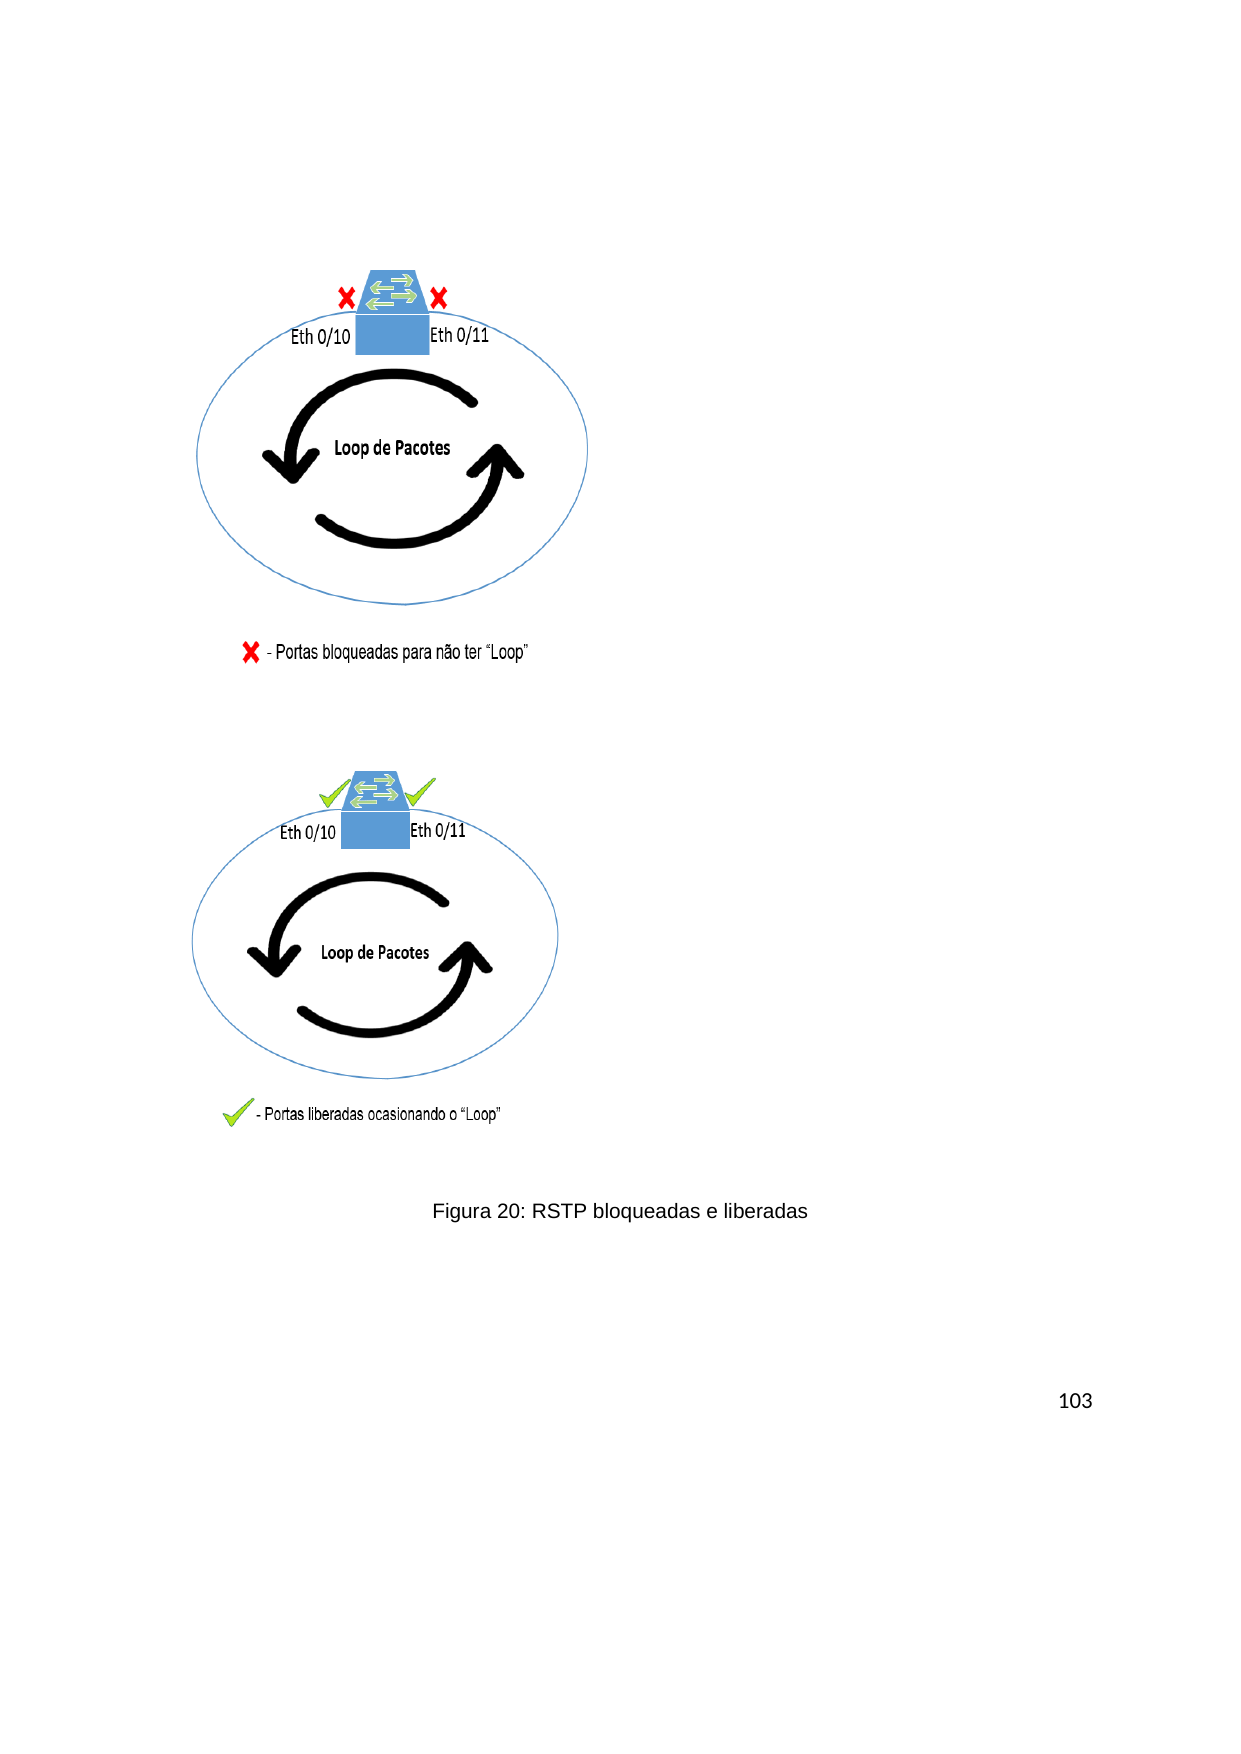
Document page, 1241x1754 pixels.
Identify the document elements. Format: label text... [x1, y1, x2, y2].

picture [147, 205, 640, 706]
picture [147, 719, 607, 1185]
text Figura 20: RSTP bloqueadas e liberadas [148, 1199, 1092, 1223]
